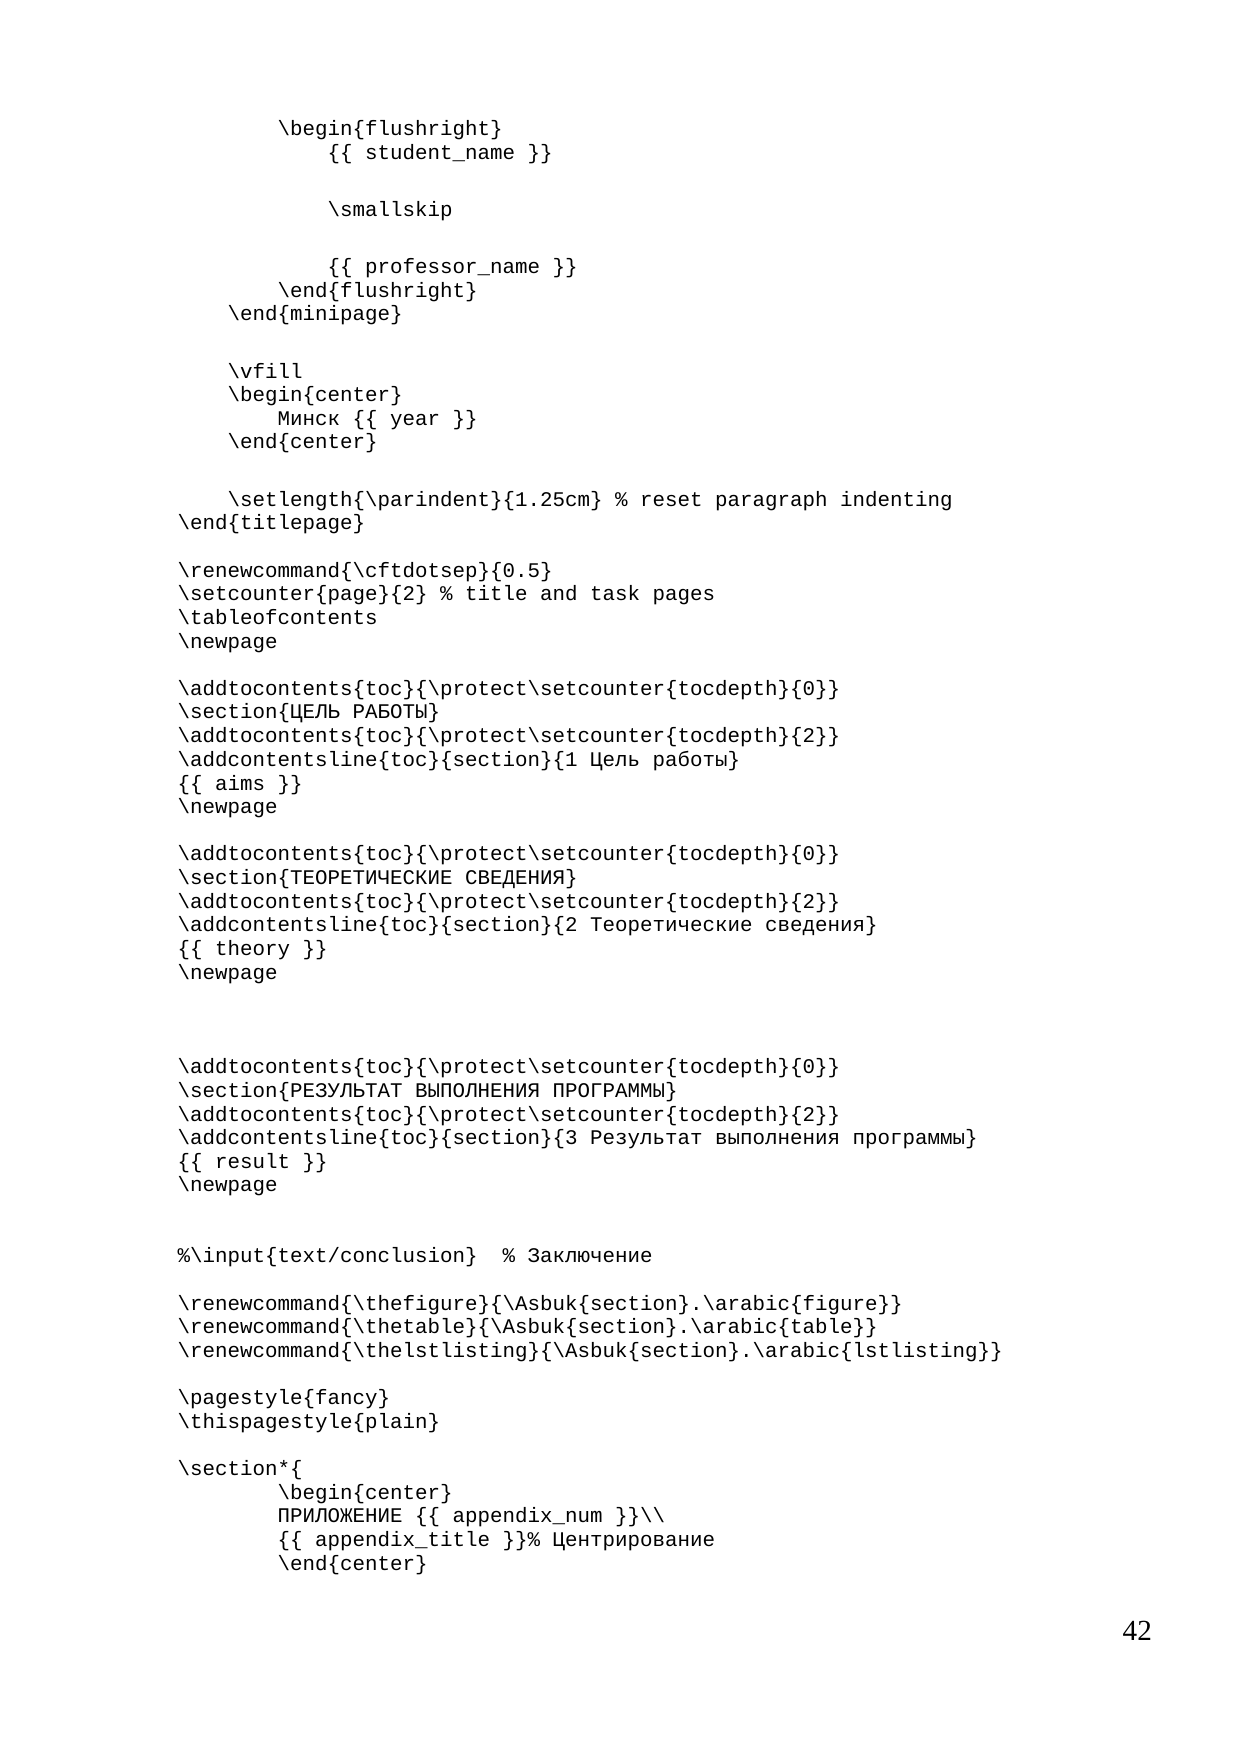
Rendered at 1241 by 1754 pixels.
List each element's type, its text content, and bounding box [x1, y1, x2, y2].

text \newpage [177, 631, 1152, 654]
text \renewcommand{\thetable}{\Asbuk{section}.\arabic{table}} [177, 1316, 1152, 1340]
text Минск {{ year }} [177, 408, 1152, 432]
text {{ aims }} [177, 772, 1152, 796]
text \begin{flushright} [177, 118, 1152, 142]
text \newpage [177, 962, 1152, 985]
text \addcontentsline{toc}{section}{3 Результат выполнения программы} [177, 1127, 1152, 1151]
text \end{flushright} [177, 280, 1152, 303]
text \addtocontents{toc}{\protect\setcounter{tocdepth}{2}} [177, 725, 1152, 749]
text \renewcommand{\thelstlisting}{\Asbuk{section}.\arabic{lstlisting}} [177, 1340, 1152, 1364]
text \section{ТЕОРЕТИЧЕСКИЕ СВЕДЕНИЯ} [177, 867, 1152, 891]
text {{ theory }} [177, 938, 1152, 962]
text \tableofcontents [177, 607, 1152, 631]
text \newpage [177, 796, 1152, 820]
text \setlength{\parindent}{1.25cm} % reset paragraph indenting [177, 489, 1152, 512]
text \addcontentsline{toc}{section}{1 Цель работы} [177, 749, 1152, 772]
text \begin{center} [177, 1482, 1152, 1506]
text \pagestyle{fancy} [177, 1387, 1152, 1411]
text {{ appendix_title }}% Центрирование [177, 1529, 1152, 1553]
text \section{РЕЗУЛЬТАТ ВЫПОЛНЕНИЯ ПРОГРАММЫ} [177, 1080, 1152, 1103]
text \setcounter{page}{2} % title and task pages [177, 583, 1152, 607]
text \end{center} [177, 432, 1152, 455]
text \begin{center} [177, 384, 1152, 408]
text %\input{text/conclusion} % Заключение [177, 1245, 1152, 1269]
text \thispagestyle{plain} [177, 1411, 1152, 1434]
text \vfill [177, 361, 1152, 384]
text \renewcommand{\cftdotsep}{0.5} [177, 560, 1152, 583]
text \section*{ [177, 1458, 1152, 1482]
text \addtocontents{toc}{\protect\setcounter{tocdepth}{0}} [177, 1056, 1152, 1080]
text {{ student_name }} [177, 142, 1152, 165]
text \newpage [177, 1174, 1152, 1198]
text \addtocontents{toc}{\protect\setcounter{tocdepth}{0}} [177, 678, 1152, 702]
text \addtocontents{toc}{\protect\setcounter{tocdepth}{0}} [177, 843, 1152, 867]
text \smallskip [177, 199, 1152, 223]
text \end{titlepage} [177, 512, 1152, 536]
text \addtocontents{toc}{\protect\setcounter{tocdepth}{2}} [177, 891, 1152, 914]
text {{ result }} [177, 1151, 1152, 1174]
text \addtocontents{toc}{\protect\setcounter{tocdepth}{2}} [177, 1103, 1152, 1127]
text ПРИЛОЖЕНИЕ {{ appendix_num }}\\ [177, 1506, 1152, 1529]
text \renewcommand{\thefigure}{\Asbuk{section}.\arabic{figure}} [177, 1293, 1152, 1316]
text \section{ЦЕЛЬ РАБОТЫ} [177, 702, 1152, 725]
text \addcontentsline{toc}{section}{2 Теоретические сведения} [177, 914, 1152, 938]
text {{ professor_name }} [177, 256, 1152, 280]
text \end{center} [177, 1553, 1152, 1576]
text \end{minipage} [177, 303, 1152, 327]
